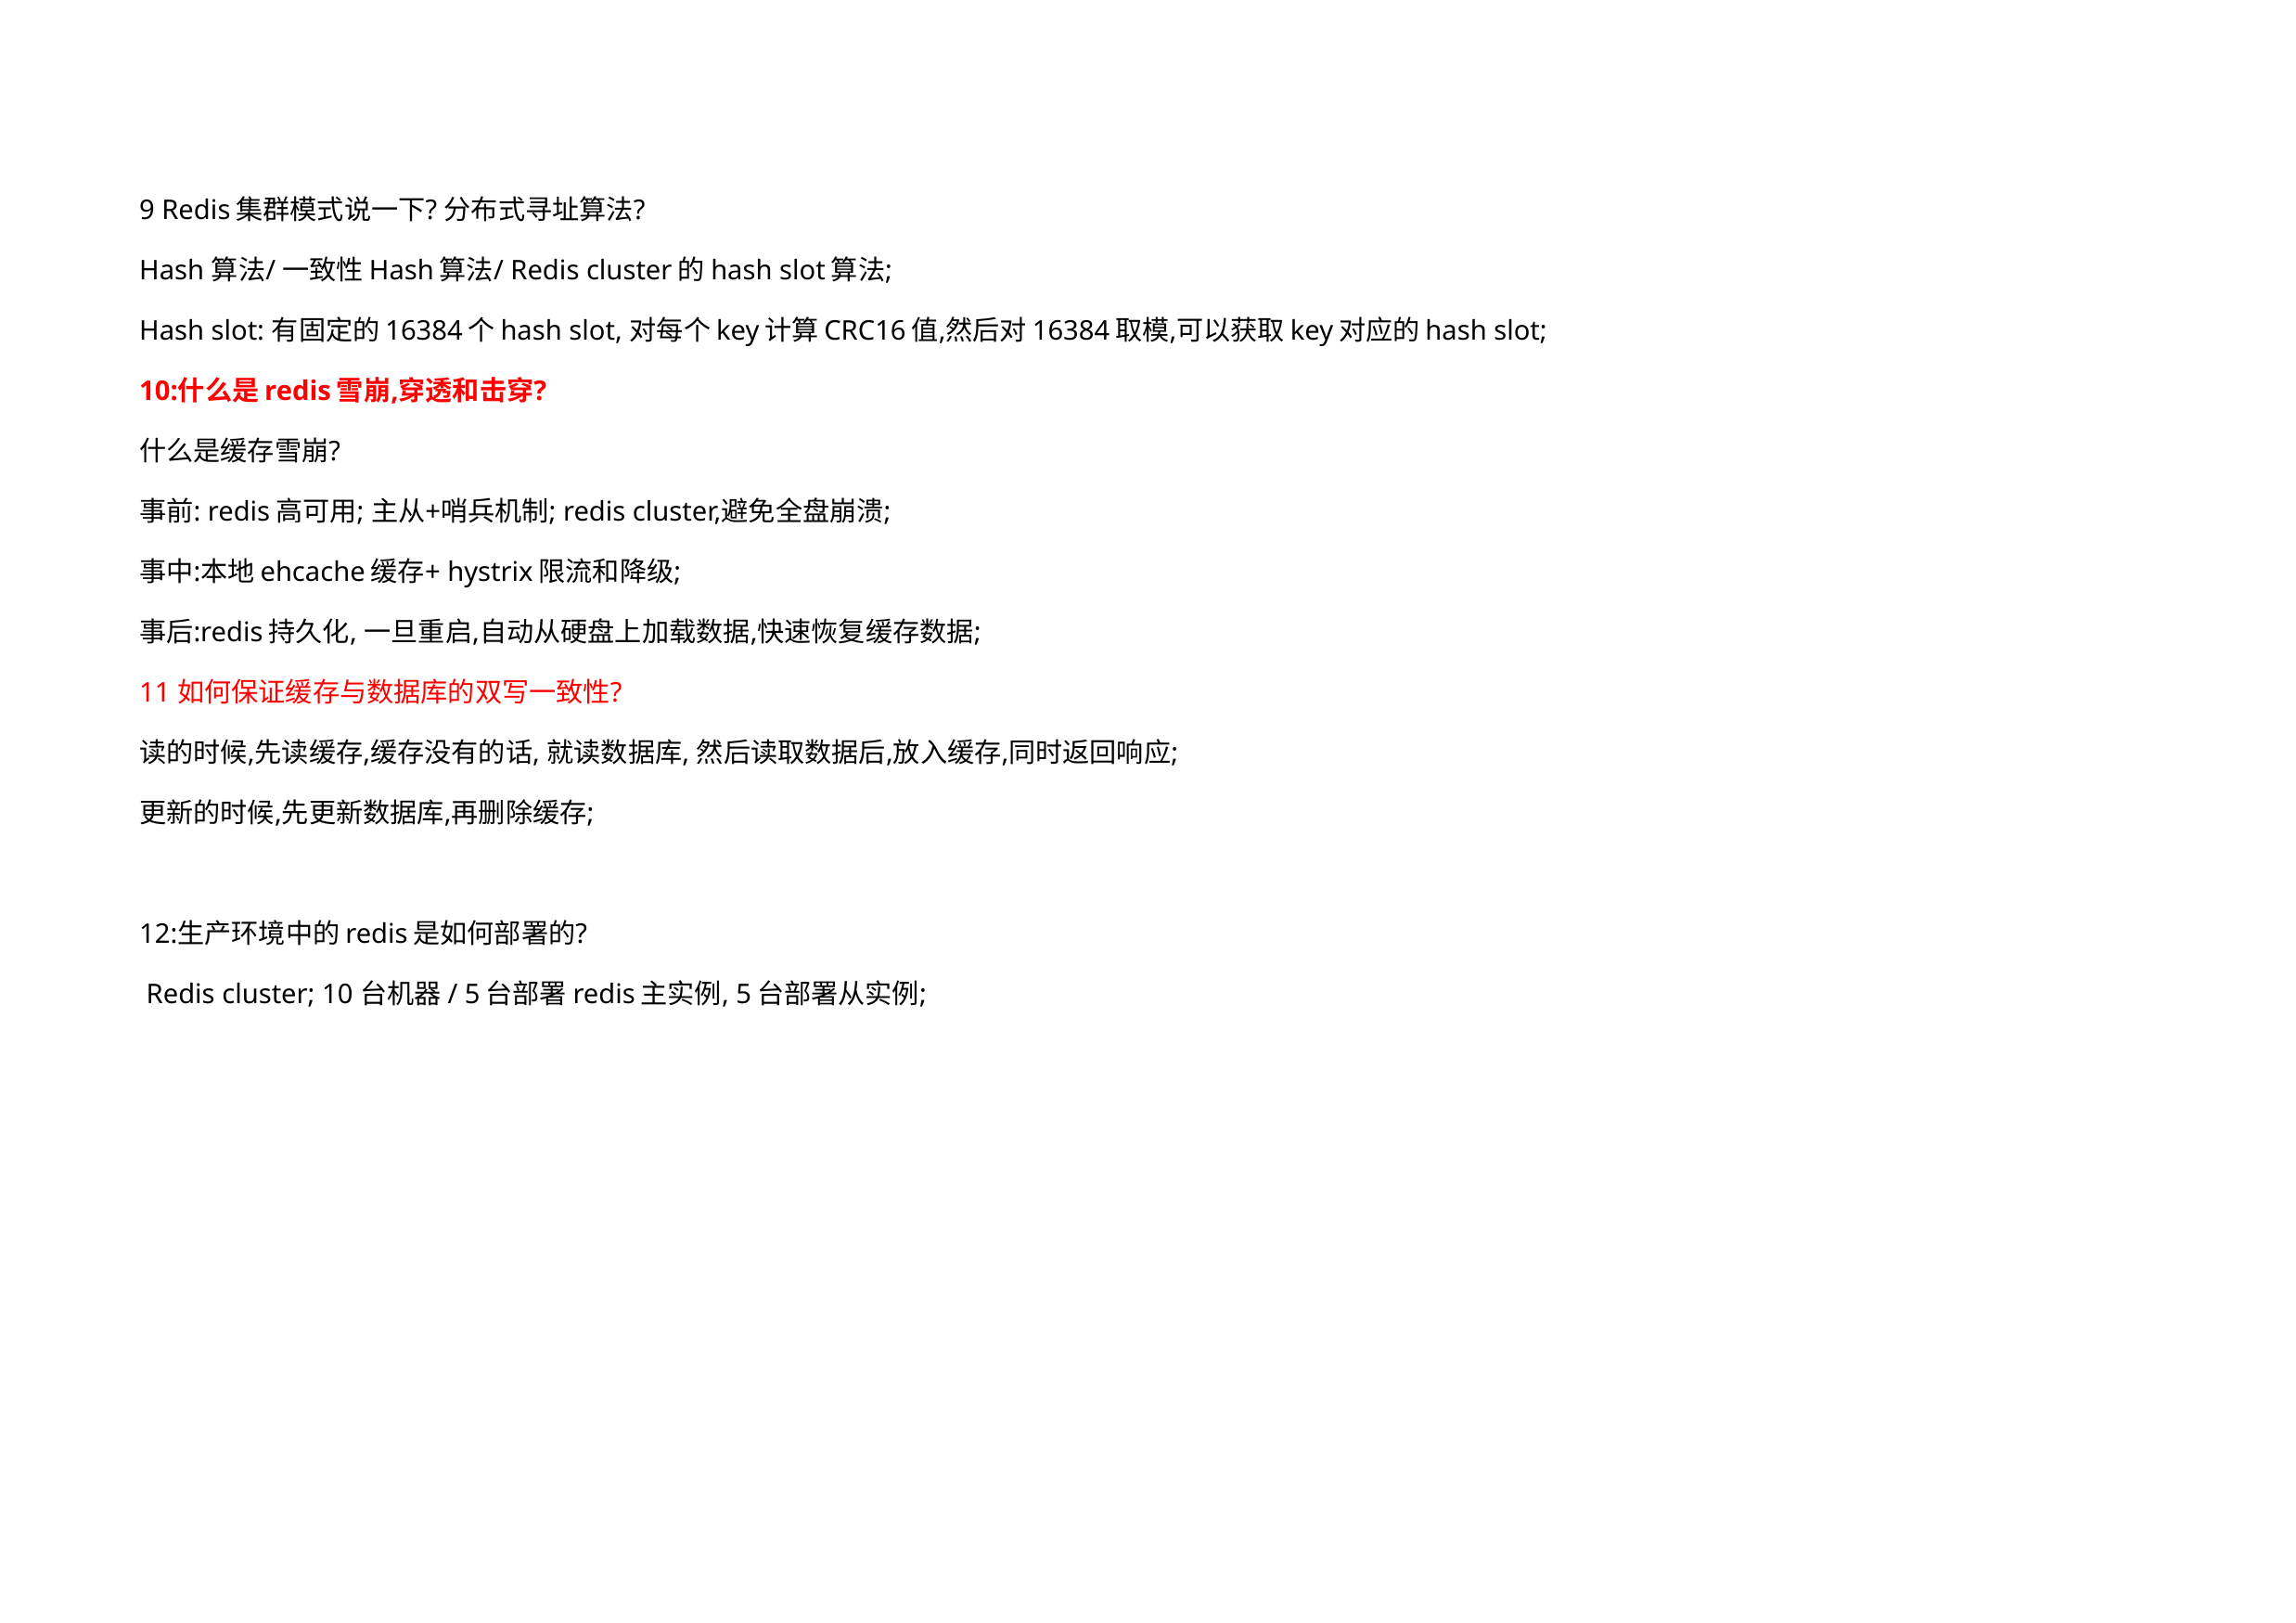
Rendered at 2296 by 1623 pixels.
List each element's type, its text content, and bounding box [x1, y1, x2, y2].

text 事后:redis持久化, 一旦重启,自动从硬盘上加载数据,快速恢复缓存数据; [139, 600, 2157, 661]
text 12:生产环境中的redis是如何部署的? [139, 902, 2157, 962]
text Redis cluster; 10 台机器 / 5台部署 redis主实例, 5台部署从实例; [139, 962, 2157, 1023]
text 更新的时候,先更新数据库,再删除缓存; [139, 781, 2157, 842]
text 11 如何保证缓存与数据库的双写一致性? [139, 661, 2157, 721]
text 什么是缓存雪崩? [139, 419, 2157, 480]
text 10:什么是redis雪崩,穿透和击穿? [139, 359, 2157, 419]
text 事中:本地ehcache缓存+ hystrix限流和降级; [139, 540, 2157, 600]
text Hash 算法/ 一致性Hash算法/ Redis cluster的 hash slot算法; [139, 238, 2157, 299]
text 事前: redis高可用; 主从+哨兵机制; redis cluster,避免全盘崩溃; [139, 480, 2157, 540]
text 9 Redis集群模式说一下? 分布式寻址算法? [139, 178, 2157, 238]
text Hash slot: 有固定的16384个hash slot, 对每个key计算CRC16值,然后对16384取模,可以获取key对应的hash slot; [139, 299, 2157, 359]
text 读的时候,先读缓存,缓存没有的话, 就读数据库, 然后读取数据后,放入缓存,同时返回响应; [139, 721, 2157, 781]
